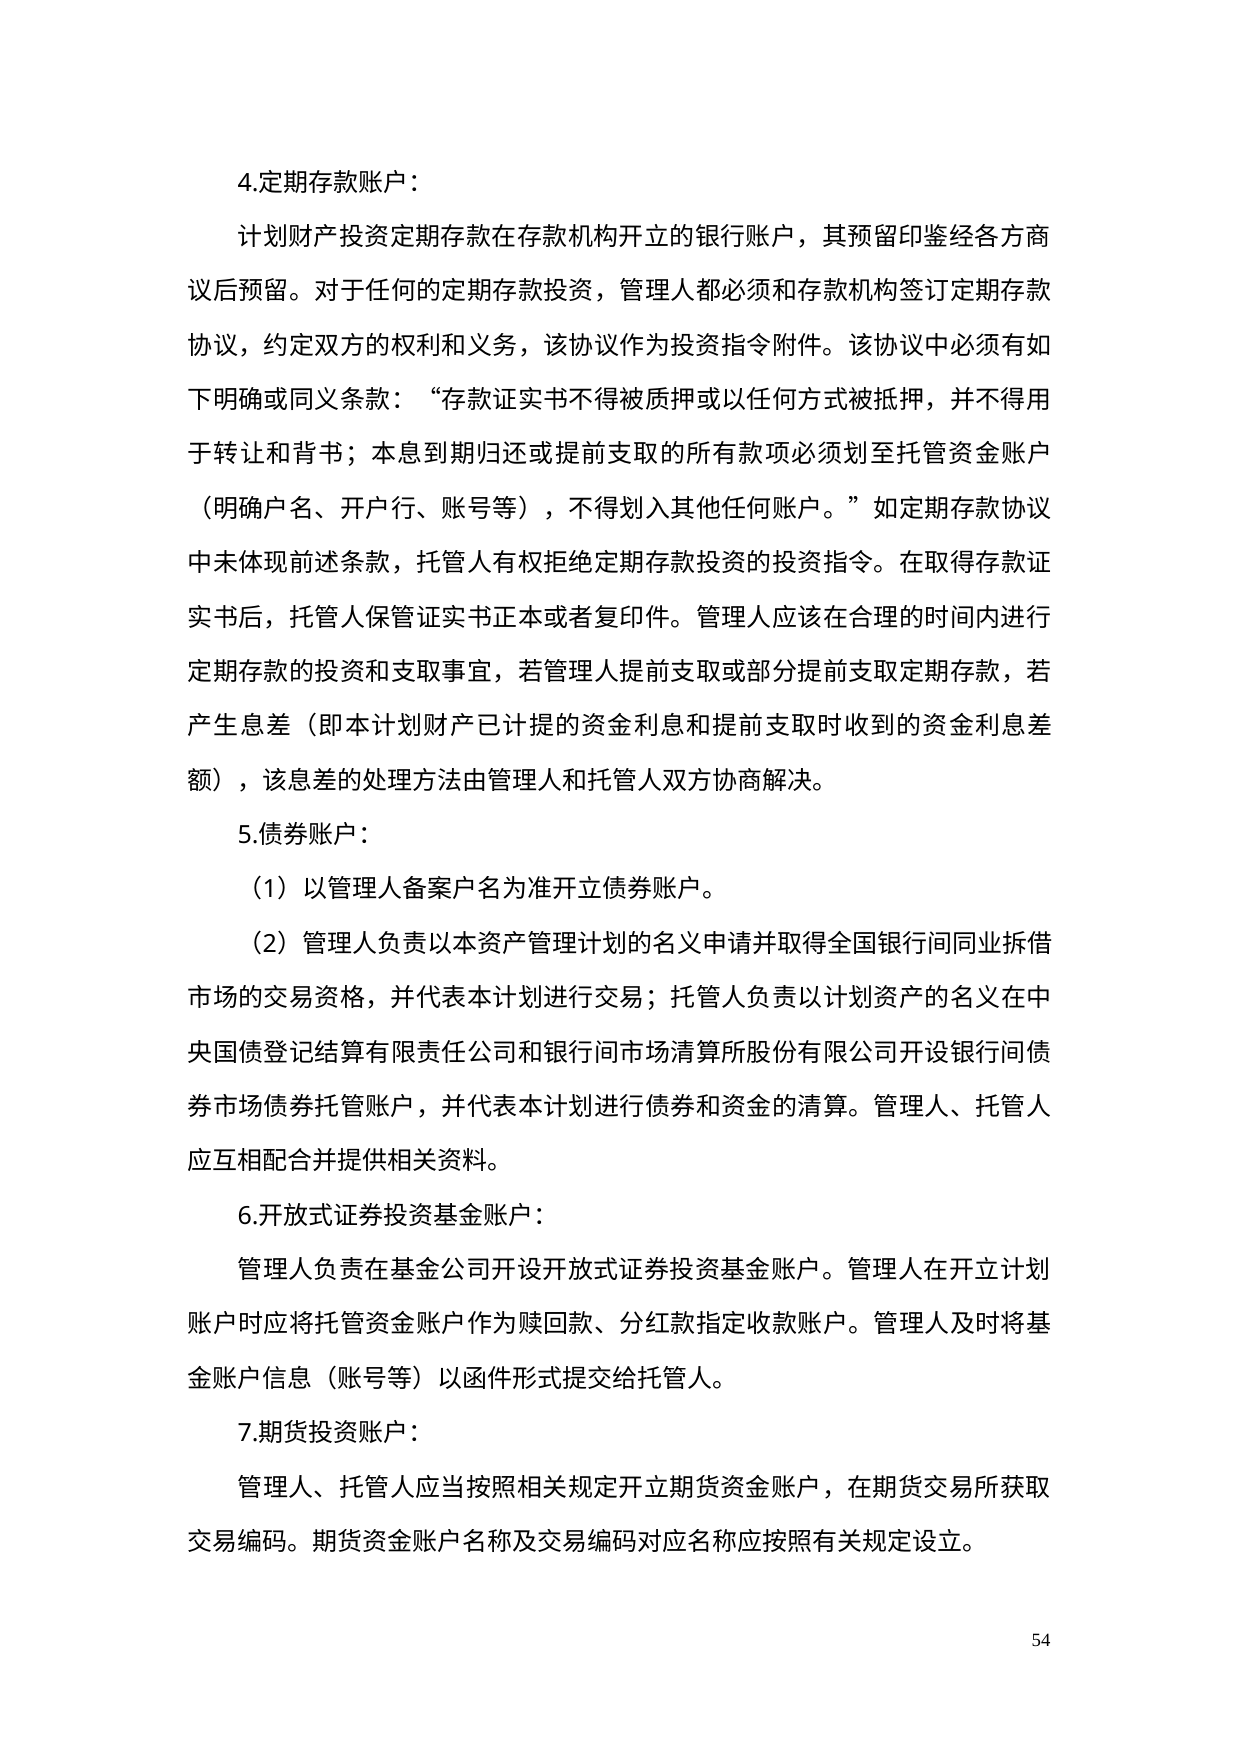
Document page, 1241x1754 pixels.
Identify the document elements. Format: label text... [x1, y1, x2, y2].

text 管理人、托管人应当按照相关规定开立期货资金账户，在期货交易所获取交易编码。期货资金账户名称及交易编码对应名称应按照有关规定设立。 [187, 1467, 1053, 1558]
text （2）管理人负责以本资产管理计划的名义申请并取得全国银行间同业拆借市场的交易资格，并代表本计划进行交易；托管人负责以计划资产的名义在中央国债登记结算有限责任公司和银行间市场清算所股份有限公司开设银行间债券市场债券托管账户，并代表本计划进行债券和资金的清算。管理人、托管人应互相配合并提供相关资料。 [187, 923, 1053, 1177]
text 管理人负责在基金公司开设开放式证券投资基金账户。管理人在开立计划账户时应将托管资金账户作为赎回款、分红款指定收款账户。管理人及时将基金账户信息（账号等）以函件形式提交给托管人。 [187, 1249, 1053, 1394]
text 7.期货投资账户： [187, 1413, 1053, 1449]
text （1）以管理人备案户名为准开立债券账户。 [187, 869, 1053, 905]
text 6.开放式证券投资基金账户： [187, 1195, 1053, 1231]
text 5.债券账户： [187, 814, 1053, 851]
text 计划财产投资定期存款在存款机构开立的银行账户，其预留印鉴经各方商议后预留。对于任何的定期存款投资，管理人都必须和存款机构签订定期存款协议，约定双方的权利和义务，该协议作为投资指令附件。该协议中必须有如下明确或同义条款：“存款证实书不得被质押或以任何方式被抵押，并不得用于转让和背书；本息到期归还或提前支取的所有款项必须划至托管资金账户（明确户名、开户行、账号等），不得划入其他任何账户。”如定期存款协议中未体现前述条款，托管人有权拒绝定期存款投资的投资指令。在取得存款证实书后，托管人保管证实书正本或者复印件。管理人应该在合理的时间内进行定期存款的投资和支取事宜，若管理人提前支取或部分提前支取定期存款，若产生息差（即本计划财产已计提的资金利息和提前支取时收到的资金利息差额），该息差的处理方法由管理人和托管人双方协商解决。 [187, 216, 1053, 796]
text 4.定期存款账户： [187, 162, 1053, 198]
